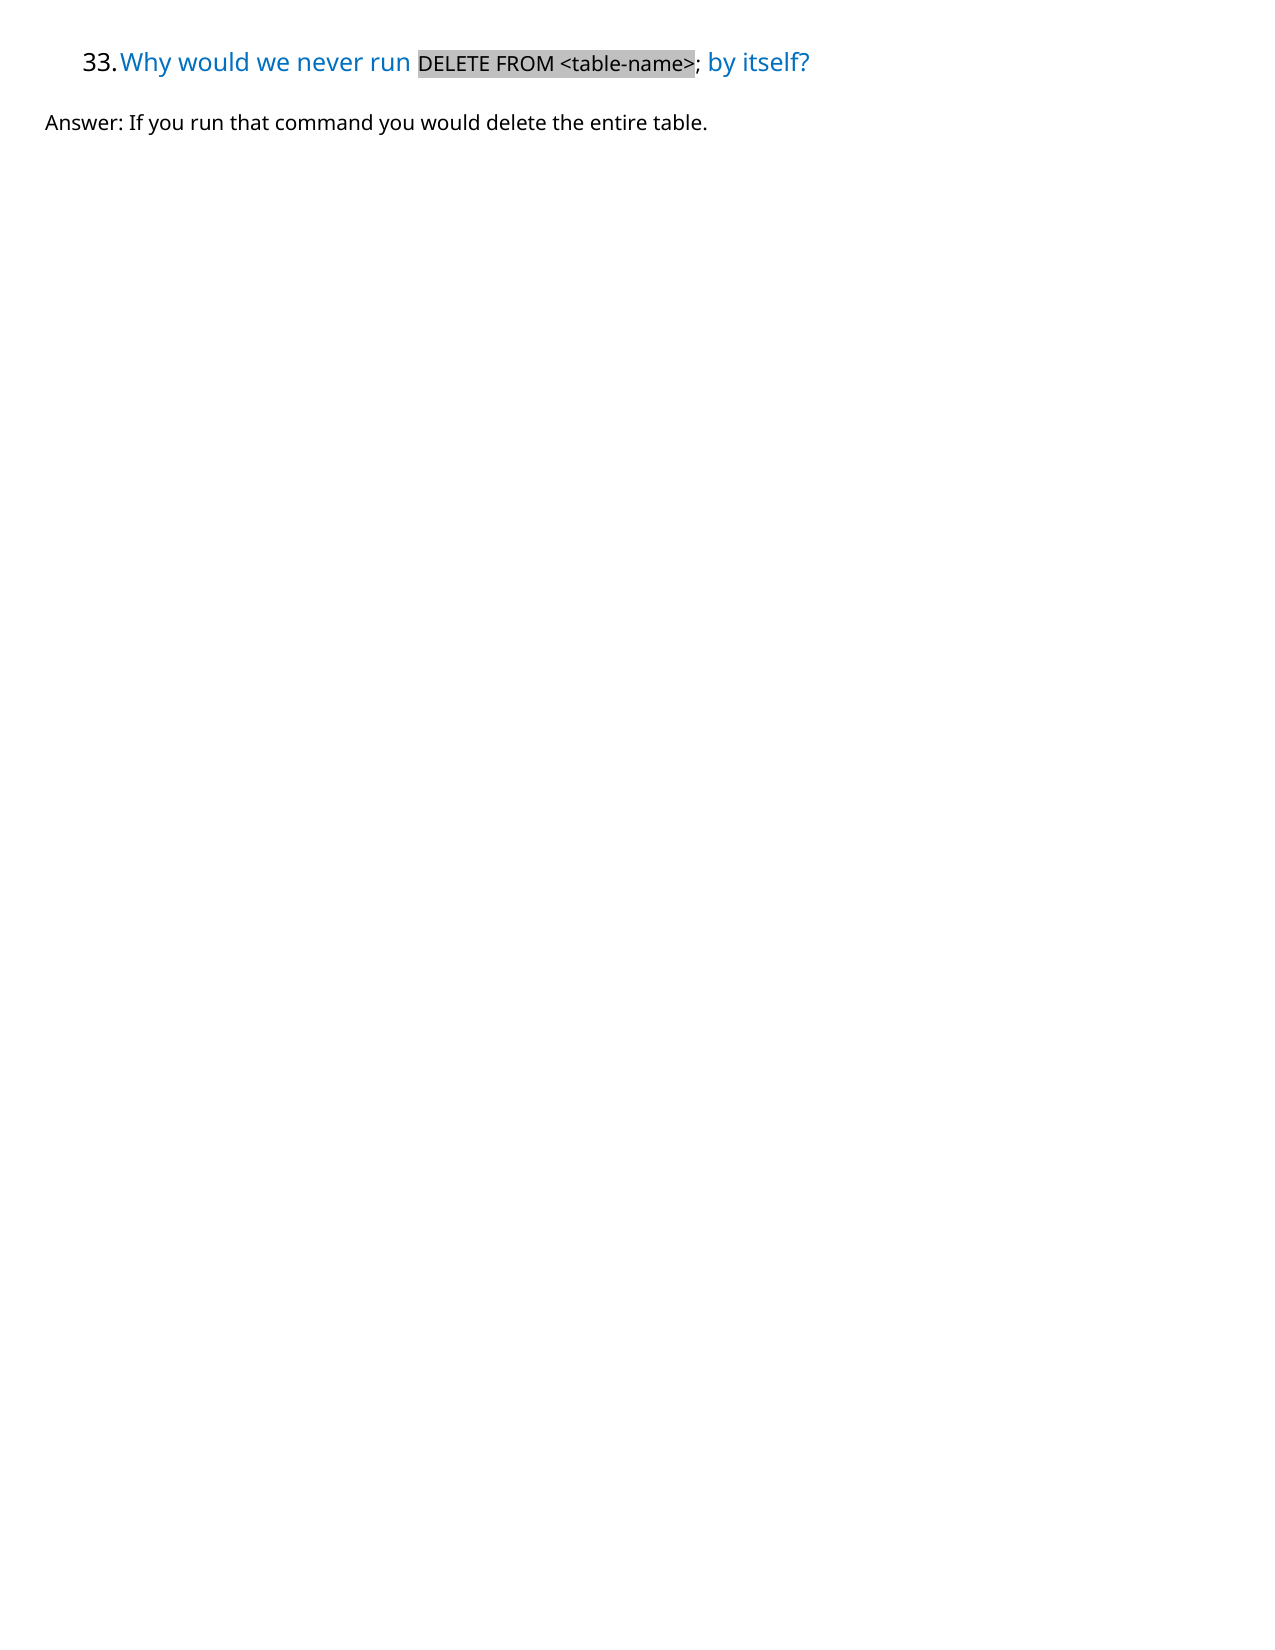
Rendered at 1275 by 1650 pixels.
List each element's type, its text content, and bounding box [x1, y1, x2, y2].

text Answer: If you run that command you would delete the entire table. [45, 108, 1230, 137]
list Why would we never run DELETE FROM <table-name>; by itself? [82, 45, 1230, 79]
